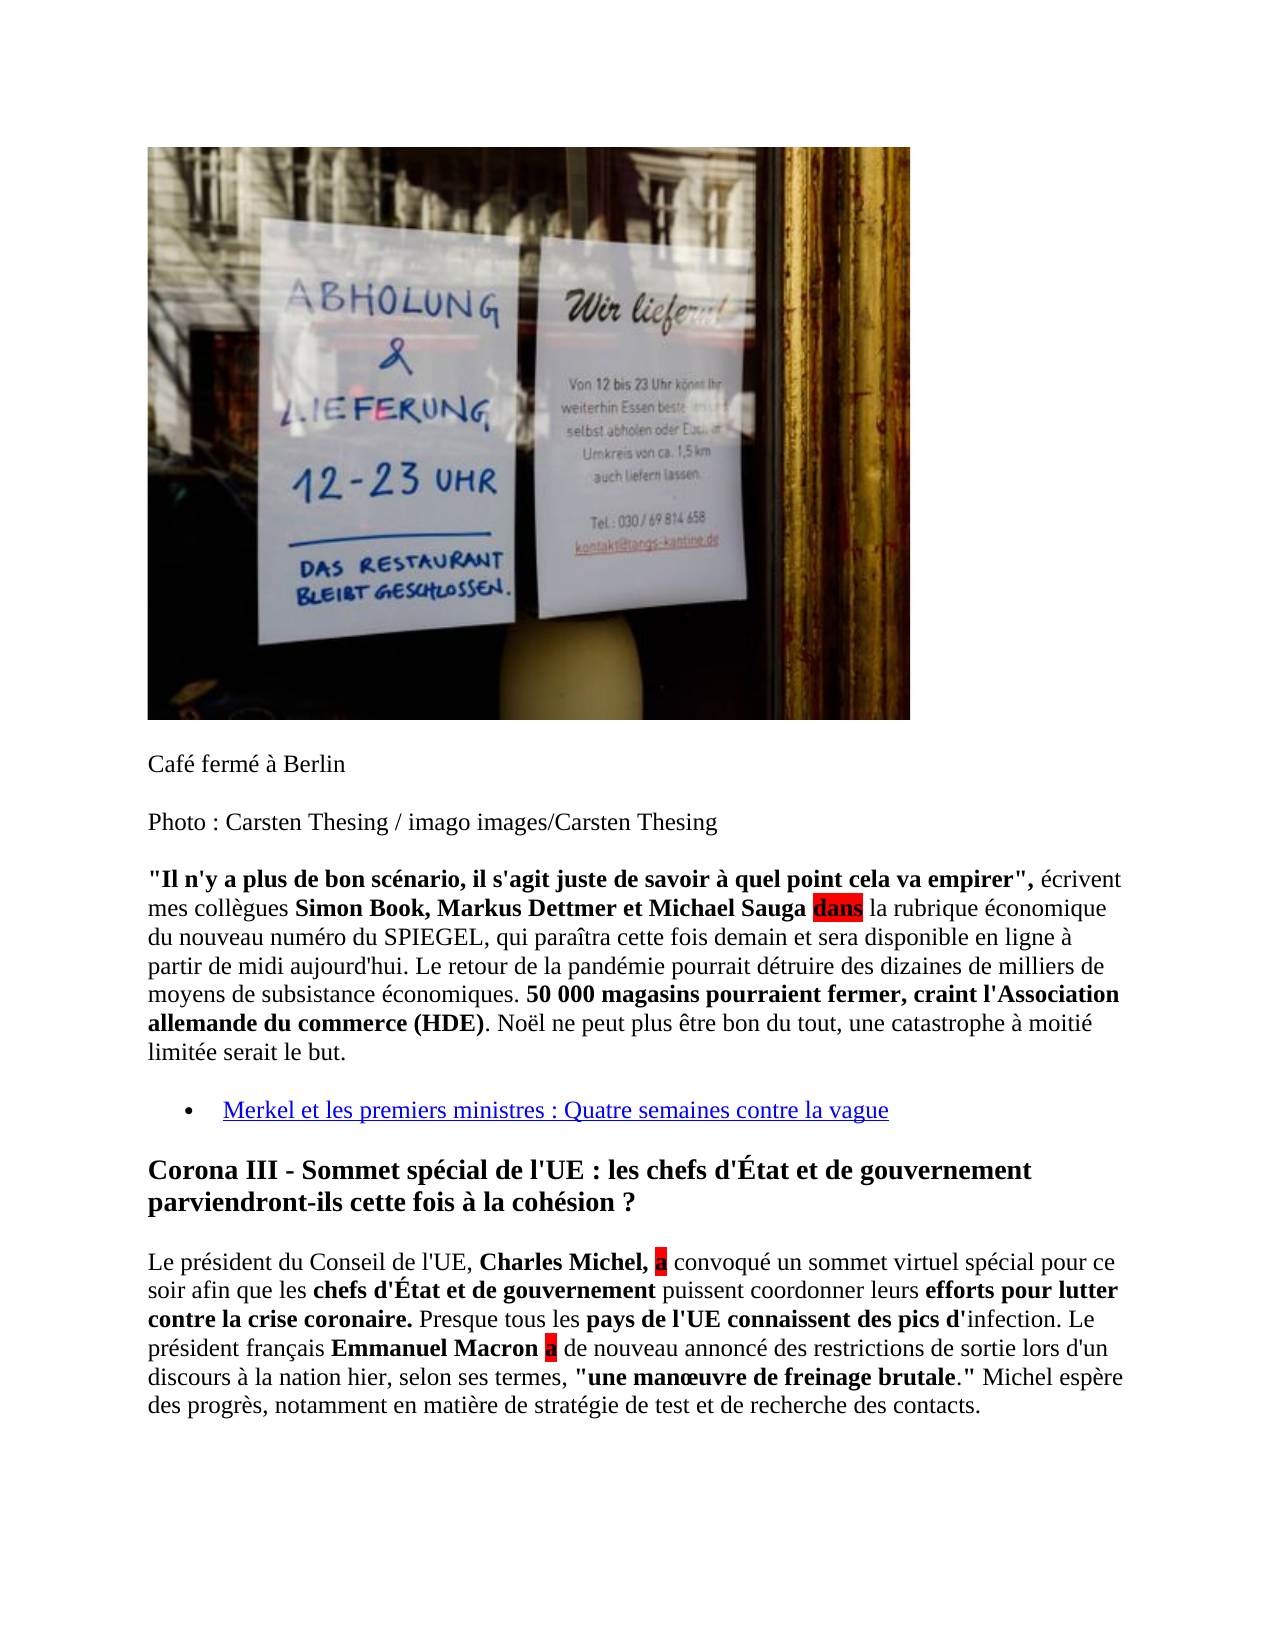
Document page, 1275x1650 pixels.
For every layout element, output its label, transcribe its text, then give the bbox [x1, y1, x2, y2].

text "Il n'y a plus de bon scénario, il s'agit juste de savoir à quel point cela va empirer", écrivent mes collègues Simon Book, Markus Dettmer et Michael Sauga dans la rubrique économique du nouveau numéro du SPIEGEL, qui paraîtra cette fois demain et sera disponible en ligne à partir de midi aujourd'hui. Le retour de la pandémie pourrait détruire des dizaines de milliers de moyens de subsistance économiques. 50 000 magasins pourraient fermer, craint l'Association allemande du commerce (HDE). Noël ne peut plus être bon du tout, une catastrophe à moitié limitée serait le but. [148, 864, 1127, 1066]
text Photo : Carsten Thesing / imago images/Carsten Thesing [148, 807, 1127, 835]
text Le président du Conseil de l'UE, Charles Michel, a convoqué un sommet virtuel spécial pour ce soir afin que les chefs d'État et de gouvernement puissent coordonner leurs efforts pour lutter contre la crise coronaire. Presque tous les pays de l'UE connaissent des pics d'infection. Le président français Emmanuel Macron a de nouveau annoncé des restrictions de sortie lors d'un discours à la nation hier, selon ses termes, "une manœuvre de freinage brutale." Michel espère des progrès, notamment en matière de stratégie de test et de recherche des contacts. [148, 1247, 1127, 1419]
text Café fermé à Berlin [148, 749, 1127, 777]
list Merkel et les premiers ministres : Quatre semaines contre la vague [185, 1095, 1127, 1124]
text Corona III - Sommet spécial de l'UE : les chefs d'État et de gouvernement parviendront-ils cette fois à la cohésion ? [148, 1153, 1127, 1218]
picture [147, 147, 910, 720]
